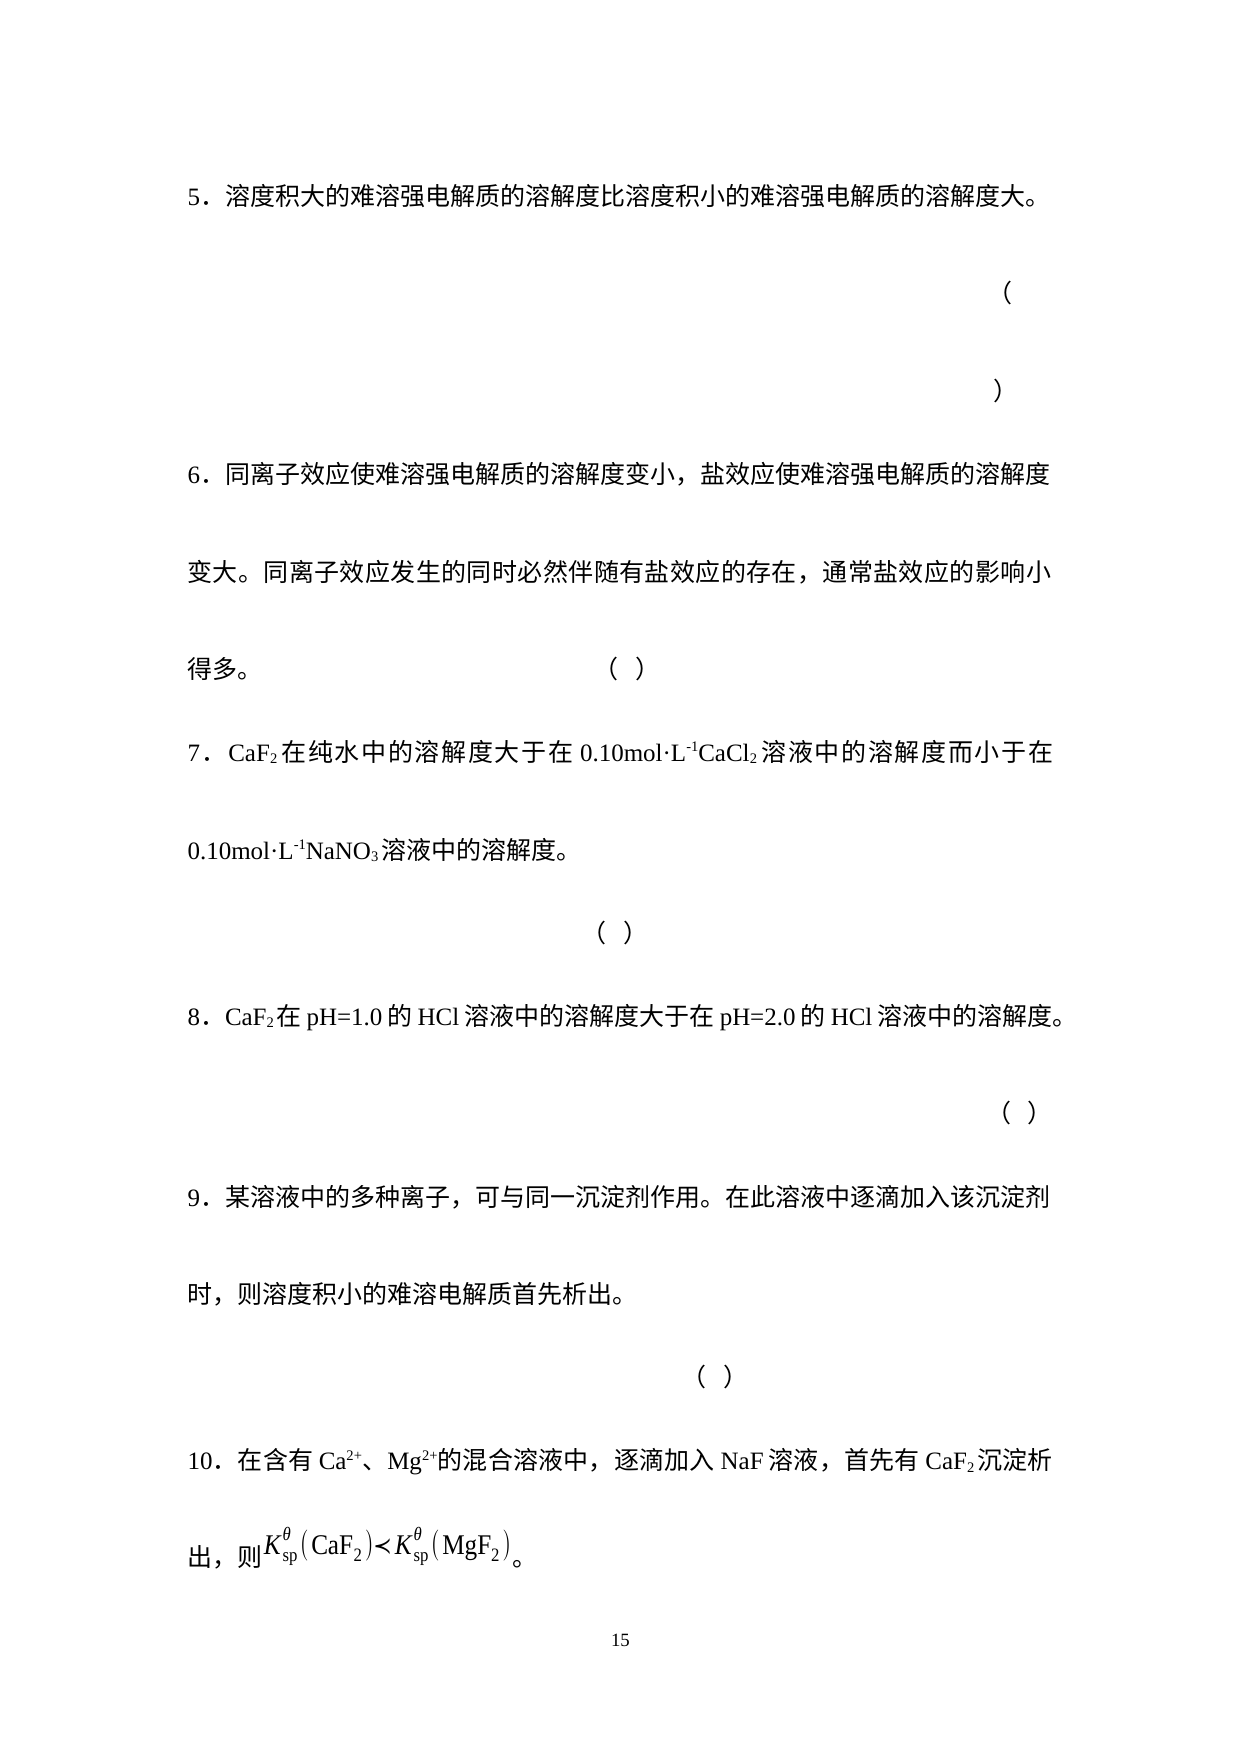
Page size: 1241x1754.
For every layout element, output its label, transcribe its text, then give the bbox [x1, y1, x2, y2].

text 10．在含有Ca2+、Mg2+的混合溶液中，逐滴加入NaF溶液，首先有CaF2沉淀析出，则。 [187, 1426, 1053, 1589]
text （ ） [187, 899, 1053, 964]
text 8．CaF2在pH=1.0的HCl溶液中的溶解度大于在pH=2.0的HCl溶液中的溶解度。 （ ） [187, 982, 1053, 1144]
text 9．某溶液中的多种离子，可与同一沉淀剂作用。在此溶液中逐滴加入该沉淀剂时，则溶度积小的难溶电解质首先析出。 [187, 1163, 1053, 1325]
text （ ） [187, 1343, 1053, 1408]
text 7．CaF2在纯水中的溶解度大于在0.10mol·L-1CaCl2溶液中的溶解度而小于在0.10mol·L-1NaNO3溶液中的溶解度。 [187, 718, 1053, 881]
text 5．溶度积大的难溶强电解质的溶解度比溶度积小的难溶强电解质的溶解度大。 （ ） [187, 162, 1053, 422]
text 6．同离子效应使难溶强电解质的溶解度变小，盐效应使难溶强电解质的溶解度变大。同离子效应发生的同时必然伴随有盐效应的存在，通常盐效应的影响小得多。 （ ） [187, 440, 1053, 700]
